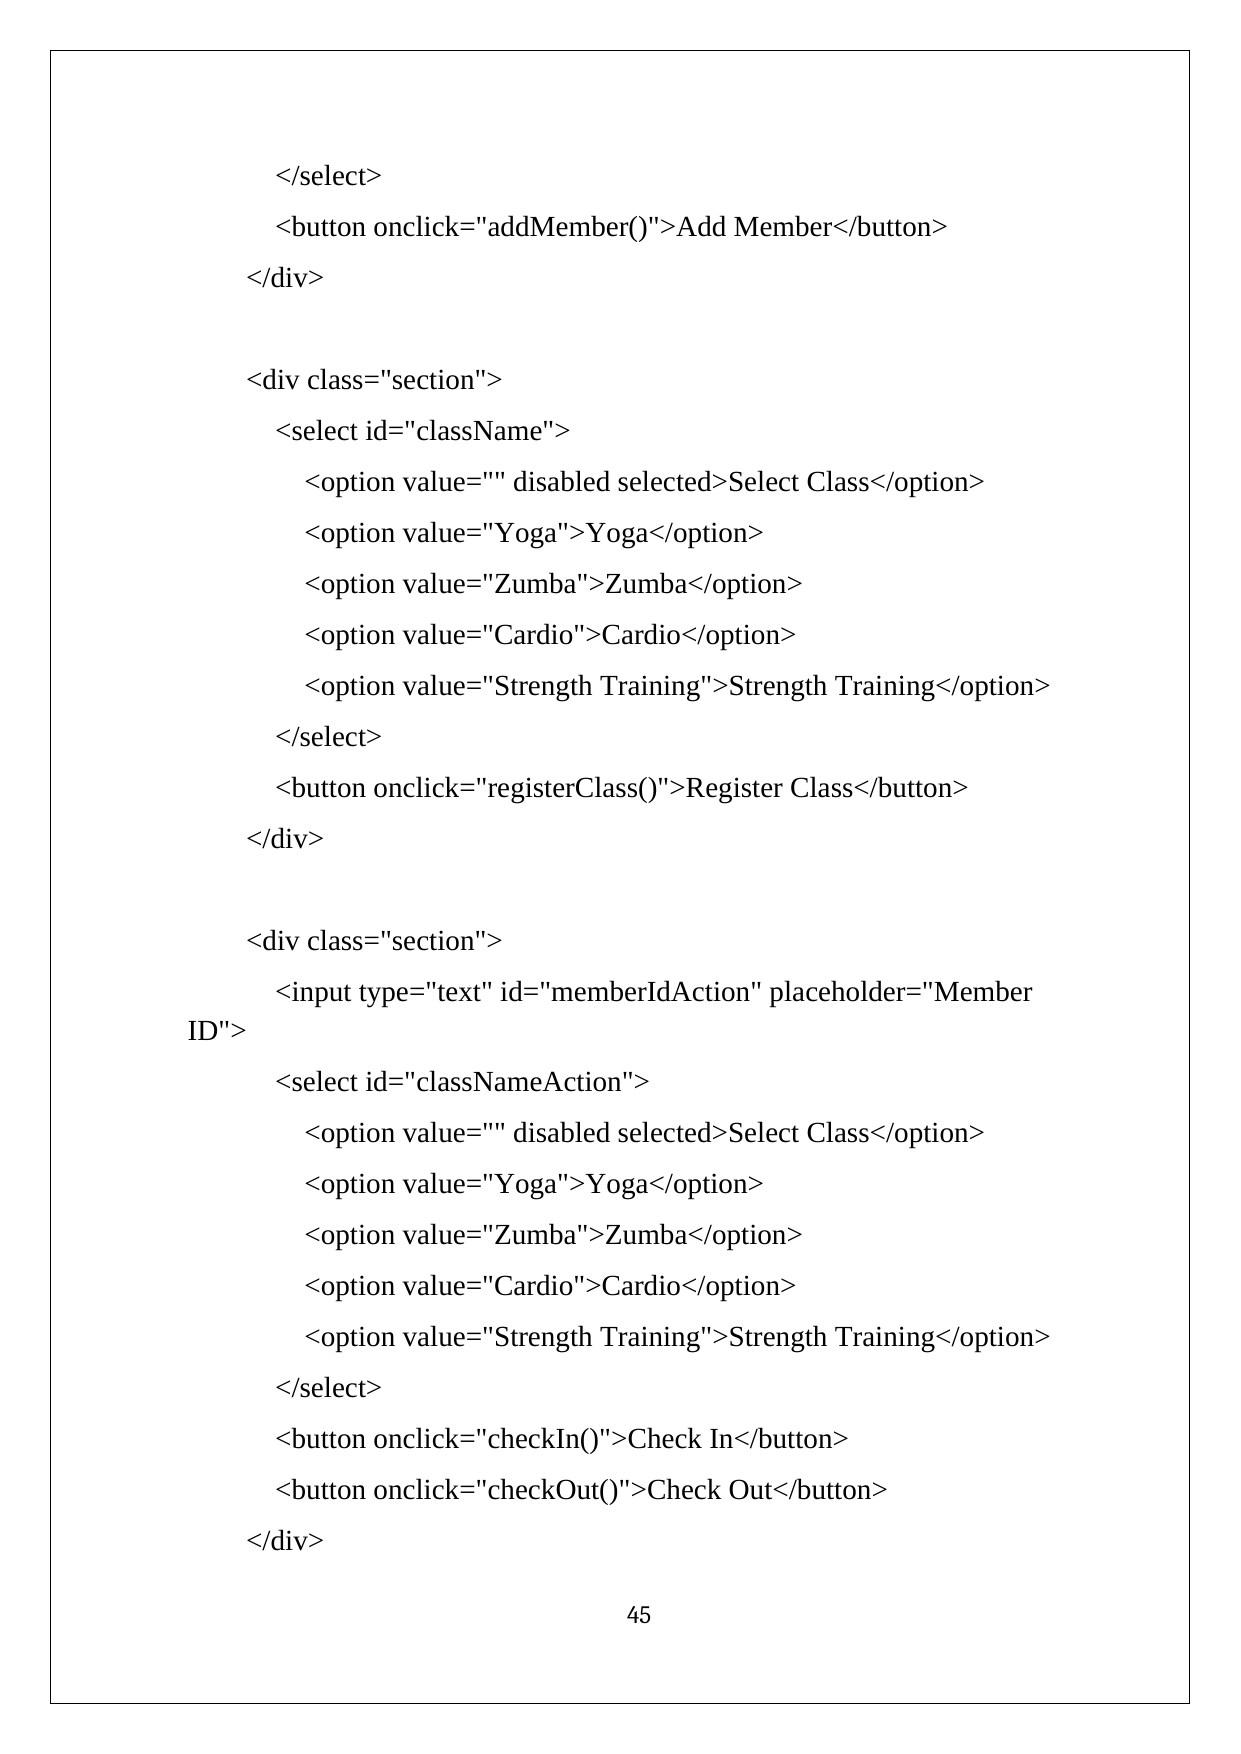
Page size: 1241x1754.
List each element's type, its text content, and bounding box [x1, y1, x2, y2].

text <option value="Cardio">Cardio</option> [187, 1268, 1090, 1302]
text <input type="text" id="memberIdAction" placeholder="Member ID"> [187, 974, 1090, 1046]
text <option value="Yoga">Yoga</option> [187, 1166, 1090, 1199]
text <select id="className"> [187, 413, 1090, 446]
text <option value="Yoga">Yoga</option> [187, 515, 1090, 548]
text </select> [187, 1370, 1090, 1404]
text </div> [187, 821, 1090, 855]
text <div class="section"> [187, 362, 1090, 395]
text </div> [187, 260, 1090, 293]
text <button onclick="addMember()">Add Member</button> [187, 209, 1090, 242]
text <option value="Zumba">Zumba</option> [187, 566, 1090, 599]
text <button onclick="registerClass()">Register Class</button> [187, 770, 1090, 804]
text <button onclick="checkOut()">Check Out</button> [187, 1472, 1090, 1506]
text <div class="section"> [187, 923, 1090, 957]
text <select id="classNameAction"> [187, 1064, 1090, 1097]
text <option value="Cardio">Cardio</option> [187, 617, 1090, 651]
text <button onclick="checkIn()">Check In</button> [187, 1421, 1090, 1455]
text <option value="Strength Training">Strength Training</option> [187, 1319, 1090, 1353]
text <option value="Zumba">Zumba</option> [187, 1217, 1090, 1251]
text </select> [187, 719, 1090, 753]
text <option value="" disabled selected>Select Class</option> [187, 1115, 1090, 1148]
text </div> [187, 1523, 1090, 1557]
text <option value="" disabled selected>Select Class</option> [187, 464, 1090, 497]
text <option value="Strength Training">Strength Training</option> [187, 668, 1090, 702]
text </select> [187, 158, 1090, 191]
